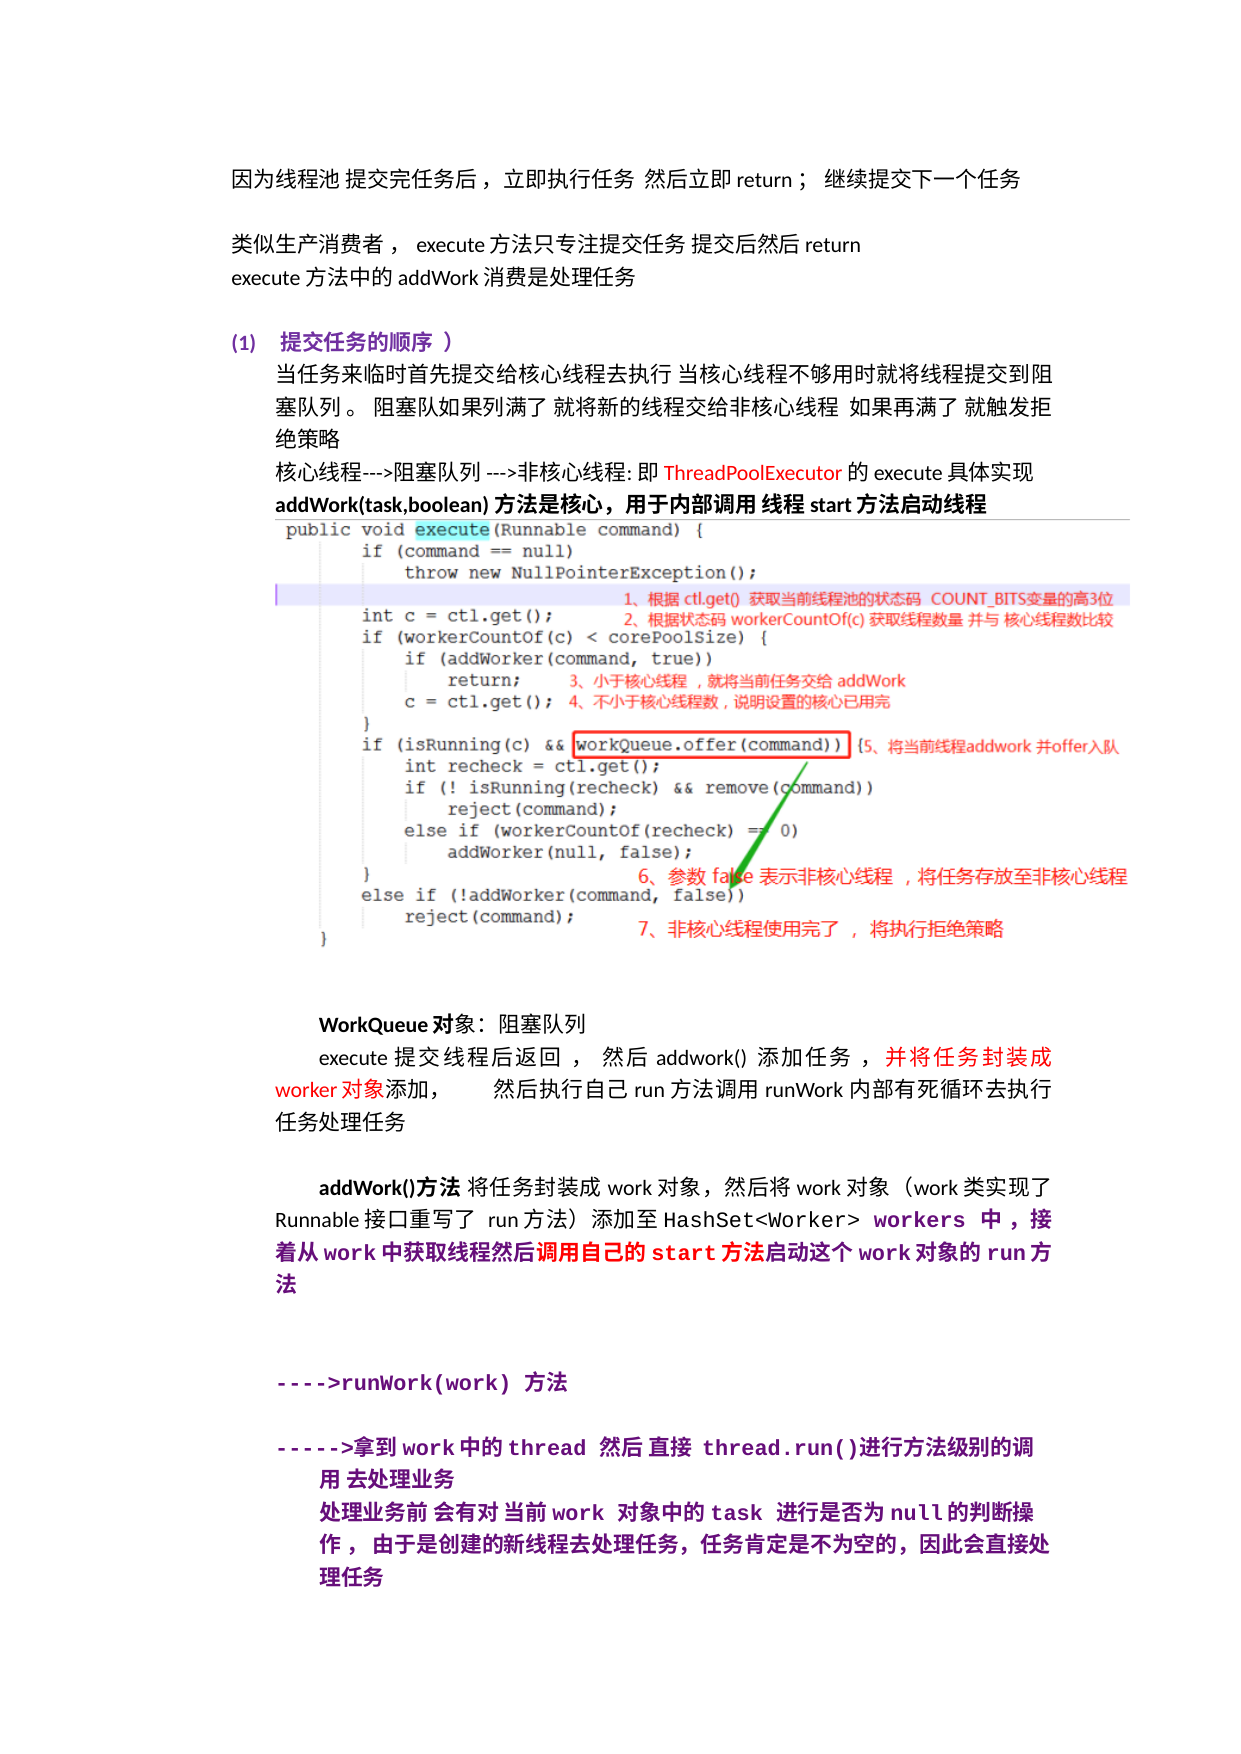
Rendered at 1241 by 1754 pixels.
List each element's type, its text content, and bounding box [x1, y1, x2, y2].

list WorkQueue对象：阻塞队列 [275, 1007, 1053, 1039]
text ----->拿到 work中的thread 然后 直接 thread.run()进行方法级别的调用 去处理业务 [275, 1429, 1053, 1494]
list execute 方法中的 addWork消费是处理任务 [187, 259, 1053, 292]
list 核心线程--->阻塞队列 --->非核心线程: 即ThreadPoolExecutor 的execute具体实现 [275, 454, 1053, 487]
list 因为线程池 提交完任务后 ，立即执行任务 然后立即return ； 继续提交下一个任务 [187, 162, 1053, 194]
list 当任务来临时首先提交给核心线程去执行 当核心线程不够用时就将线程提交到阻塞队列 。 阻塞队如果列满了 就将新的线程交给非核心线程 如果再满了 就触发拒绝策略 [275, 357, 1053, 454]
list addWork(task,boolean) 方法是核心，用于内部调用 线程start方法启动线程 [275, 487, 1053, 519]
text 处理业务前 会有对 当前work 对象中的 task 进行是否为 null的判断操作 ， 由于是创建的新线程去处理任务，任务肯定是不为空的，因此会直接处理任务 [275, 1494, 1053, 1592]
list execute提交线程后返回 ， 然后addwork() 添加任务 ，并将任务封装成worker对象添加， 然后执行自己run方法调用runWork 内部有死循环去执行任务处理任务 [275, 1039, 1053, 1137]
list 提交任务的顺序 ） [231, 324, 1053, 357]
list 类似生产消费者 ， execute方法只专注提交任务 提交后然后return [187, 227, 1053, 259]
text ---->runWork(work) 方法 [275, 1364, 1053, 1397]
list addWork()方法 将任务封装成 work对象，然后将work对象（work类实现了Runnable接口重写了 run方法）添加至HashSet<Worker> workers 中 ，接着从work中获取线程然后调用自己的start方法启动这个work对象的run方法 [275, 1169, 1053, 1299]
picture [275, 519, 1161, 981]
